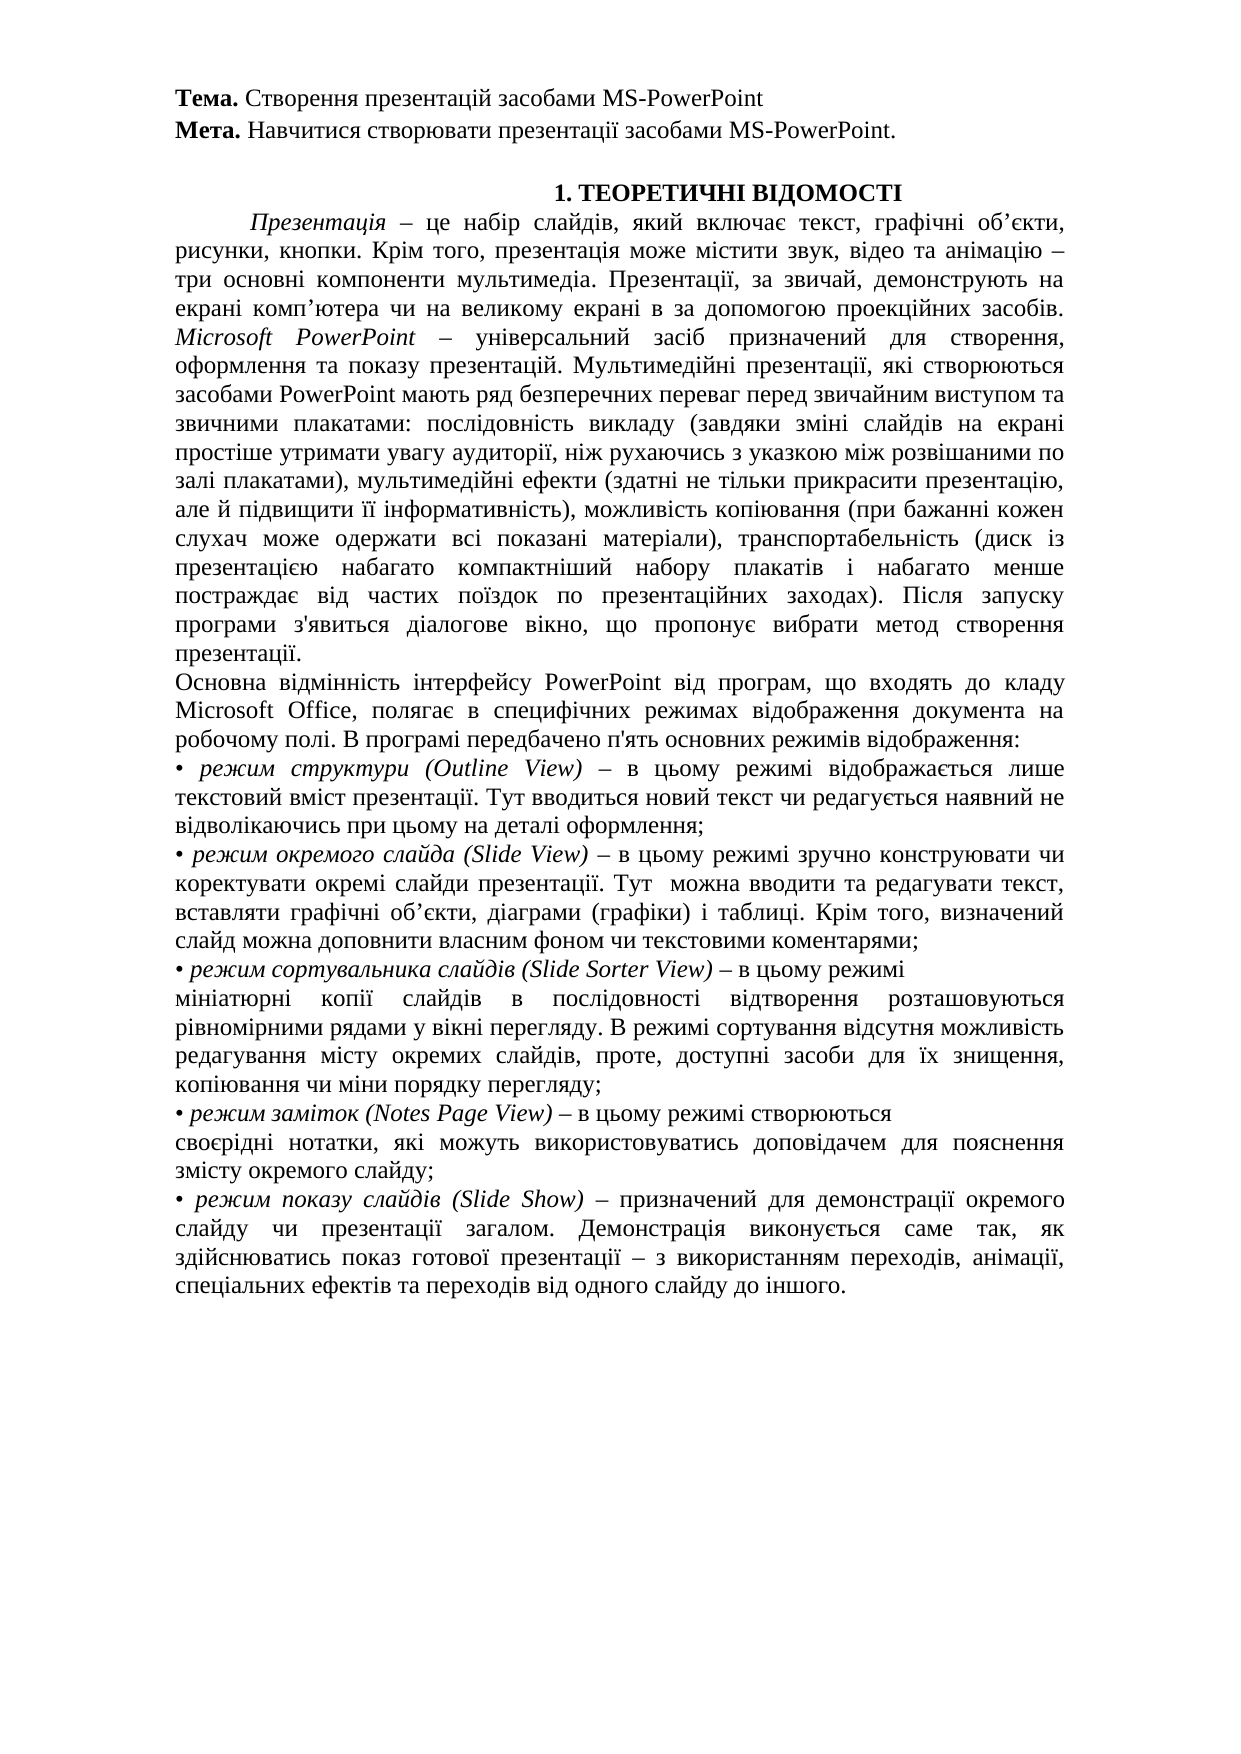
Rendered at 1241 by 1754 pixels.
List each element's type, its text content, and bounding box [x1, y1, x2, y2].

text Презентація – це набір слайдів, який включає текст, графічні об’єкти, рисунки, кнопки. Крім того, презентація може містити звук, відео та анімацію – три основні компоненти мультимедіа. Презентації, за звичай, демонструють на екрані комп’ютера чи на великому екрані в за допомогою проекційних засобів. Microsoft PowerPoint – універсальний засіб призначений для створення, оформлення та показу презентацій. Мультимедійні презентації, які створюються засобами PowerPoint мають ряд безперечних переваг перед звичайним виступом та звичними плакатами: послідовність викладу (завдяки зміні слайдів на екрані простіше утримати увагу аудиторії, ніж рухаючись з указкою між розвішаними по залі плакатами), мультимедійні ефекти (здатні не тільки прикрасити презентацію, але й підвищити її інформативність), можливість копіювання (при бажанні кожен слухач може одержати всі показані матеріали), транспортабельність (диск із презентацією набагато компактніший набору плакатів і набагато менше постраждає від частих поїздок по презентаційних заходах). Після запуску програми з'явиться діалогове вікно, що пропонує вибрати метод створення презентації. [175, 207, 1065, 667]
text Основна відмінність інтерфейсу PowerPoint від програм, що входять до кладу Microsoft Office, полягає в специфічних режимах відображення документа на робочому полі. В програмі передбачено п'ять основних режимів відображення: [175, 667, 1065, 753]
text Тема. Створення презентацій засобами MS-PowerPoint [175, 83, 1065, 112]
text • режим заміток (Notes Page View) – в цьому режимі створюються [175, 1098, 1065, 1127]
text • режим структури (Outline View) – в цьому режимі відображається лише текстовий вміст презентації. Тут вводиться новий текст чи редагується наявний не відволікаючись при цьому на деталі оформлення; [175, 753, 1065, 839]
subtitle 1. ТЕОРЕТИЧНІ ВІДОМОСТІ [553, 178, 1065, 207]
text своєрідні нотатки, які можуть використовуватись доповідачем для пояснення змісту окремого слайду; [175, 1127, 1065, 1184]
text • режим показу слайдів (Slide Show) – призначений для демонстрації окремого слайду чи презентації загалом. Демонстрація виконується саме так, як здійснюватись показ готової презентації – з використанням переходів, анімації, спеціальних ефектів та переходів від одного слайду до іншого. [175, 1184, 1065, 1299]
text Мета. Навчитися створювати презентації засобами MS-PowerPoint. [175, 115, 1065, 144]
text • режим сортувальника слайдів (Slide Sorter View) – в цьому режимі [175, 954, 1065, 983]
text мініатюрні копії слайдів в послідовності відтворення розташовуються рівномірними рядами у вікні перегляду. В режимі сортування відсутня можливість редагування місту окремих слайдів, проте, доступні засоби для їх знищення, копіювання чи міни порядку перегляду; [175, 983, 1065, 1098]
text • режим окремого слайда (Slide View) – в цьому режимі зручно конструювати чи коректувати окремі слайди презентації. Тут можна вводити та редагувати текст, вставляти графічні об’єкти, діаграми (графіки) і таблиці. Крім того, визначений слайд можна доповнити власним фоном чи текстовими коментарями; [175, 839, 1065, 954]
